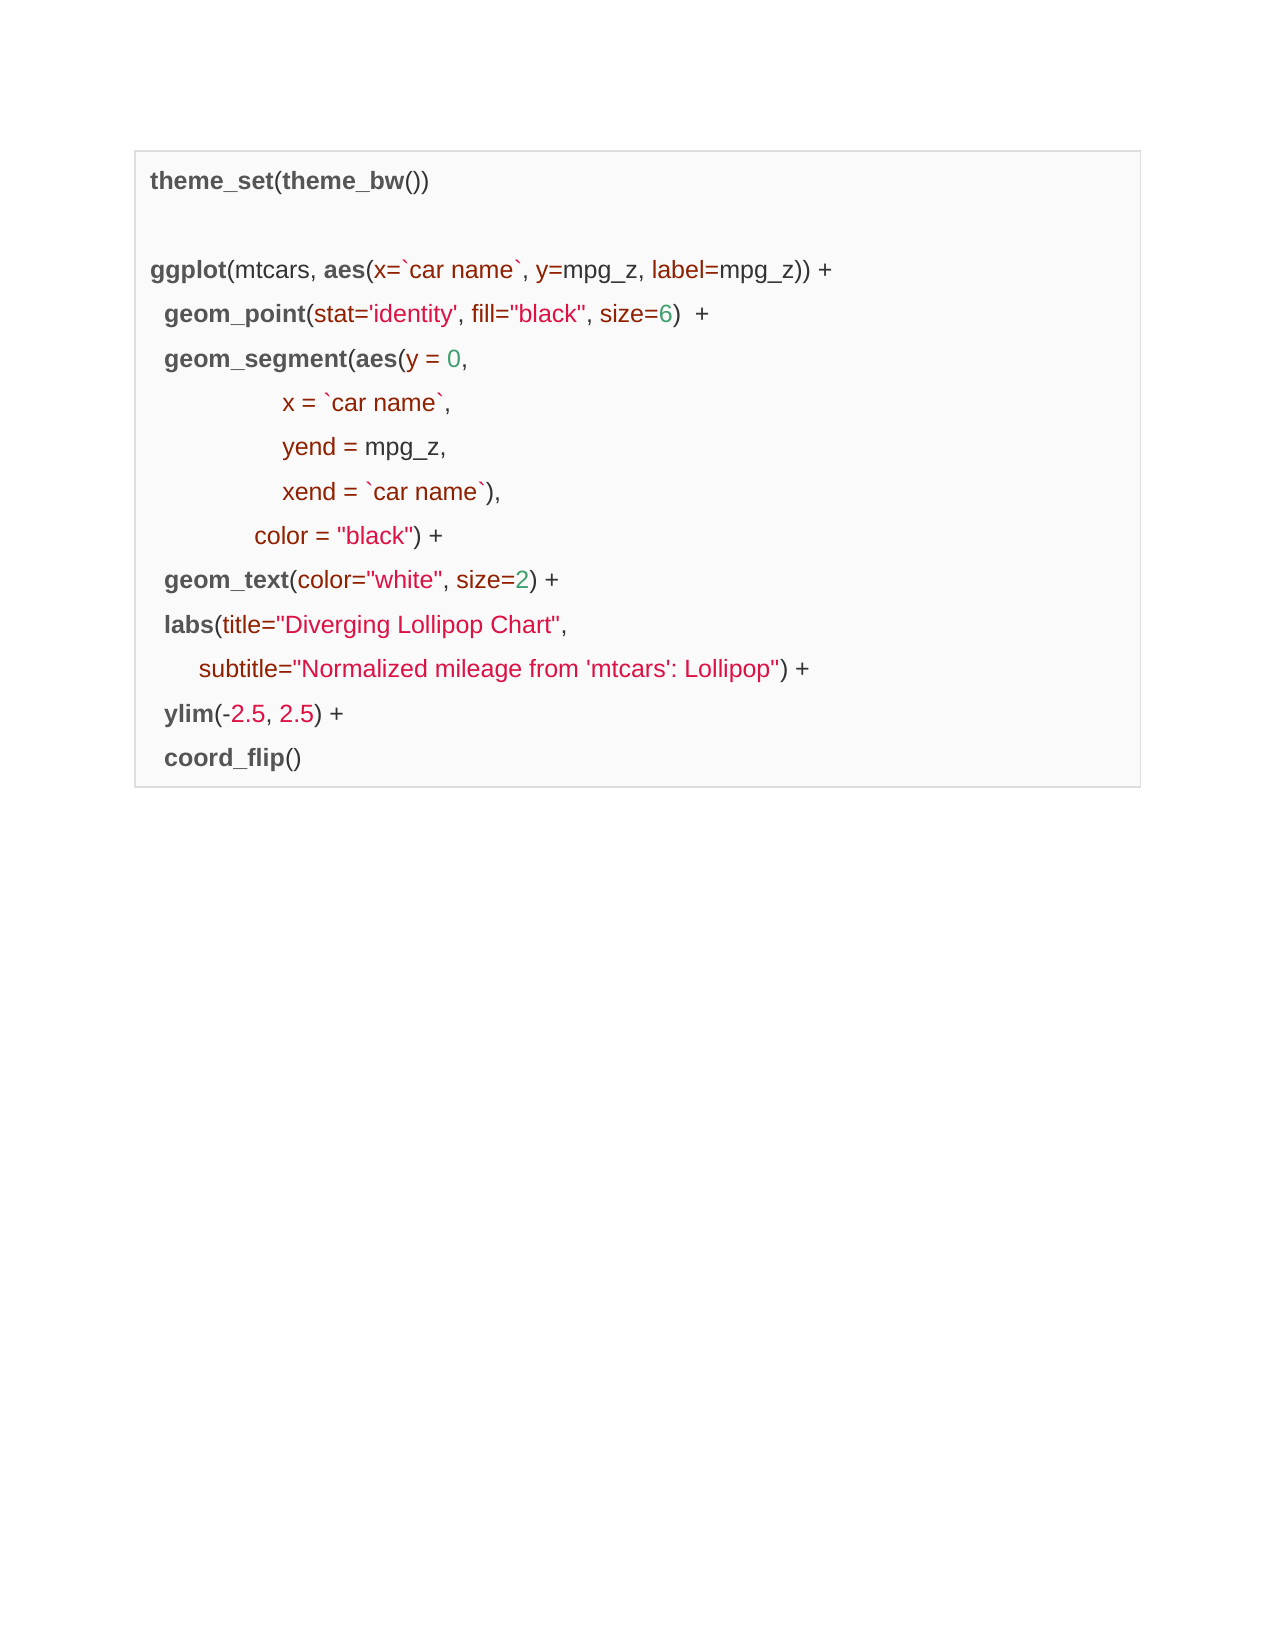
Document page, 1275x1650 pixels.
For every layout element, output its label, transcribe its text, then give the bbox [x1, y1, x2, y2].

text ggplot(mtcars, aes(x=`car name`, y=mpg_z, label=mpg_z)) + [136, 239, 1140, 283]
text subtitle="Normalized mileage from 'mtcars': Lollipop") + [136, 638, 1140, 682]
text xend = `car name`), [136, 461, 1140, 505]
text yend = mpg_z, [136, 416, 1140, 461]
text labs(title="Diverging Lollipop Chart", [136, 594, 1140, 638]
text x = `car name`, [136, 372, 1140, 416]
text geom_segment(aes(y = 0, [136, 327, 1140, 372]
text ylim(-2.5, 2.5) + [136, 682, 1140, 727]
text theme_set(theme_bw()) [136, 152, 1140, 194]
text geom_point(stat='identity', fill="black", size=6) + [136, 283, 1140, 327]
text geom_text(color="white", size=2) + [136, 549, 1140, 594]
text color = "black") + [136, 505, 1140, 549]
text coord_flip() [136, 727, 1140, 786]
